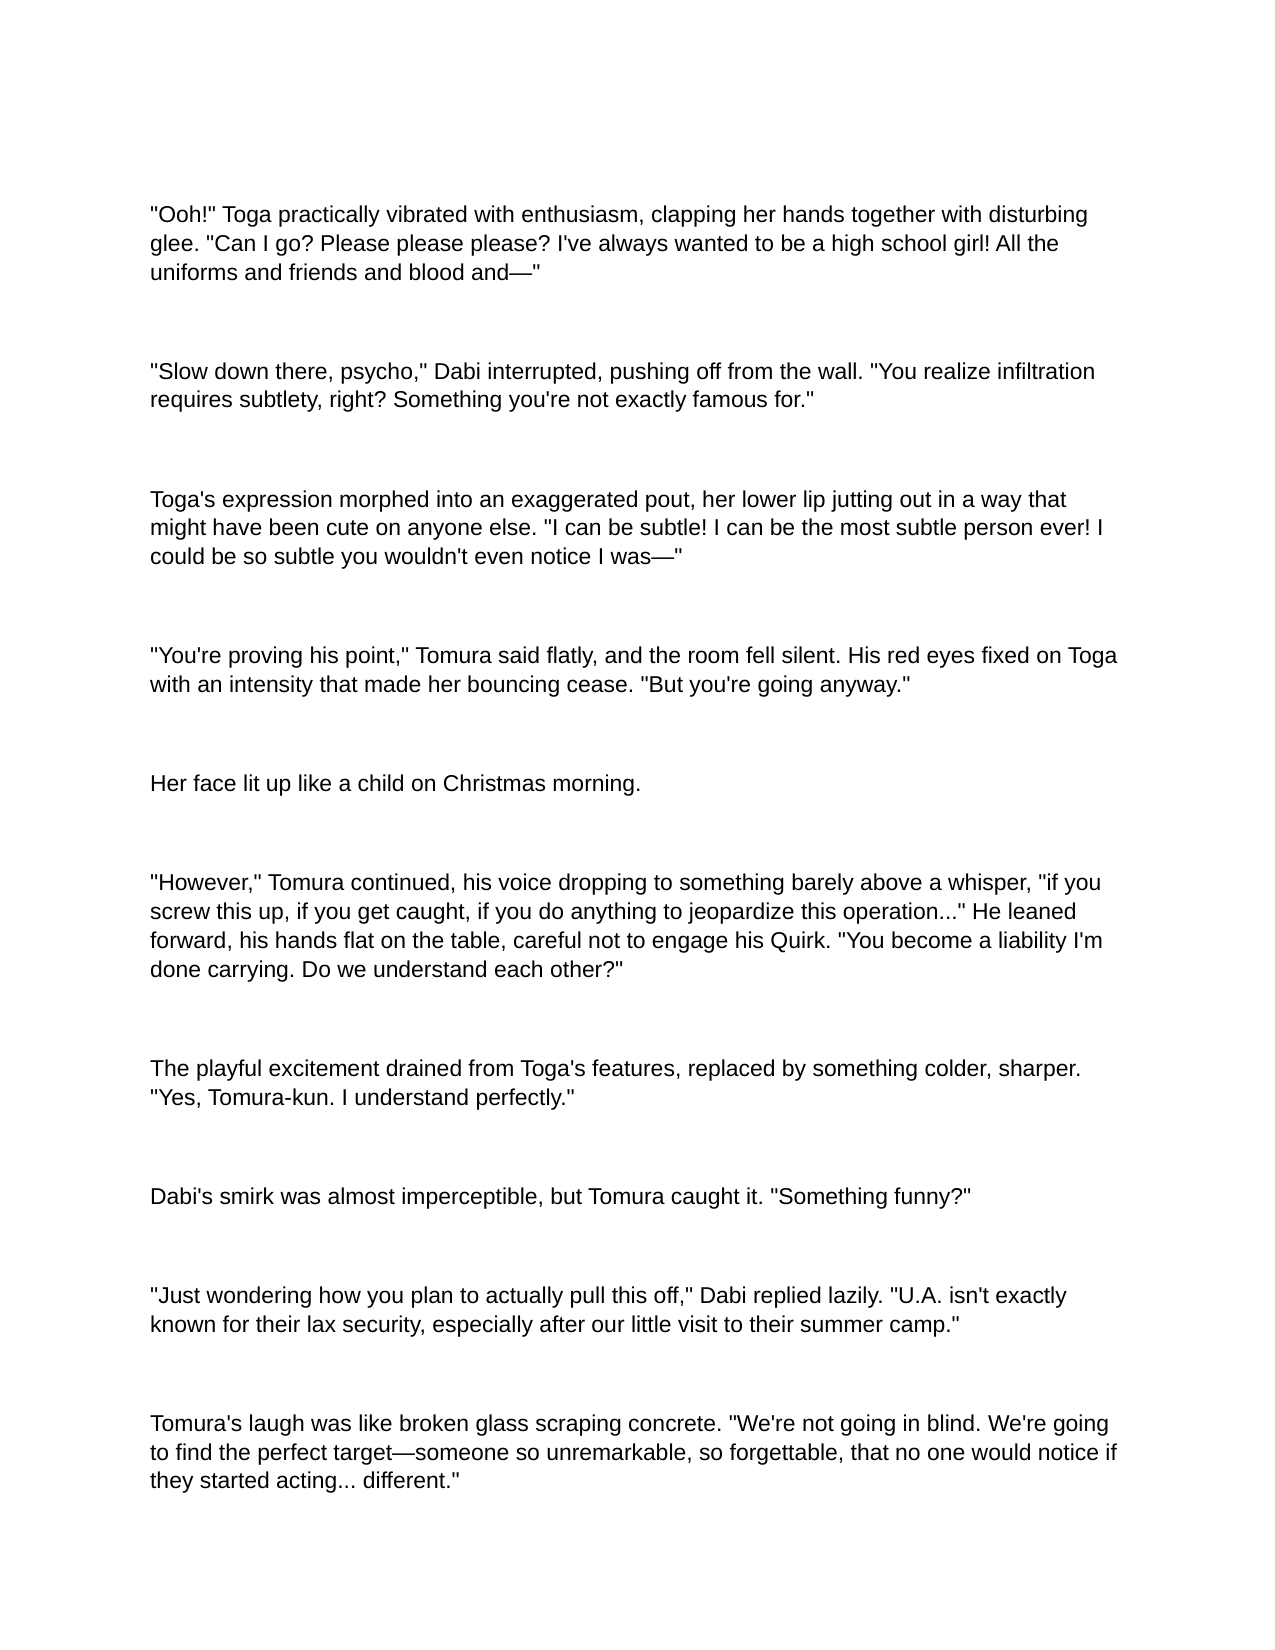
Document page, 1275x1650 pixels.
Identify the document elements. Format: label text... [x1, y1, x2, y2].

text Toga's expression morphed into an exaggerated pout, her lower lip jutting out in a way that might have been cute on anyone else. "I can be subtle! I can be the most subtle person ever! I could be so subtle you wouldn't even notice I was—" [150, 484, 1125, 570]
text "However," Tomura continued, his voice dropping to something barely above a whisper, "if you screw this up, if you get caught, if you do anything to jeopardize this operation..." He leaned forward, his hands flat on the table, careful not to engage his Quirk. "You become a liability I'm done carrying. Do we understand each other?" [150, 868, 1125, 983]
text "Ooh!" Toga practically vibrated with enthusiasm, clapping her hands together with disturbing glee. "Can I go? Please please please? I've always wanted to be a high school girl! All the uniforms and friends and blood and—" [150, 199, 1125, 286]
text Tomura's laugh was like broken glass scraping concrete. "We're not going in blind. We're going to find the perfect target—someone so unremarkable, so forgettable, that no one would notice if they started acting... different." [150, 1408, 1125, 1494]
text "You're proving his point," Tomura said flatly, and the room fell silent. His red eyes fixed on Toga with an intensity that made her bouncing cease. "But you're going anyway." [150, 641, 1125, 698]
text "Just wondering how you plan to actually pull this off," Dabi replied lazily. "U.A. isn't exactly known for their lax security, especially after our little visit to their summer camp." [150, 1280, 1125, 1338]
text "Slow down there, psycho," Dabi interrupted, pushing off from the wall. "You realize infiltration requires subtlety, right? Something you're not exactly famous for." [150, 356, 1125, 414]
text Dabi's smirk was almost imperceptible, but Tomura caught it. "Something funny?" [150, 1181, 1125, 1210]
text Her face lit up like a child on Christmas morning. [150, 769, 1125, 797]
text The playful excitement drained from Toga's features, replaced by something colder, sharper. "Yes, Tomura-kun. I understand perfectly." [150, 1053, 1125, 1111]
